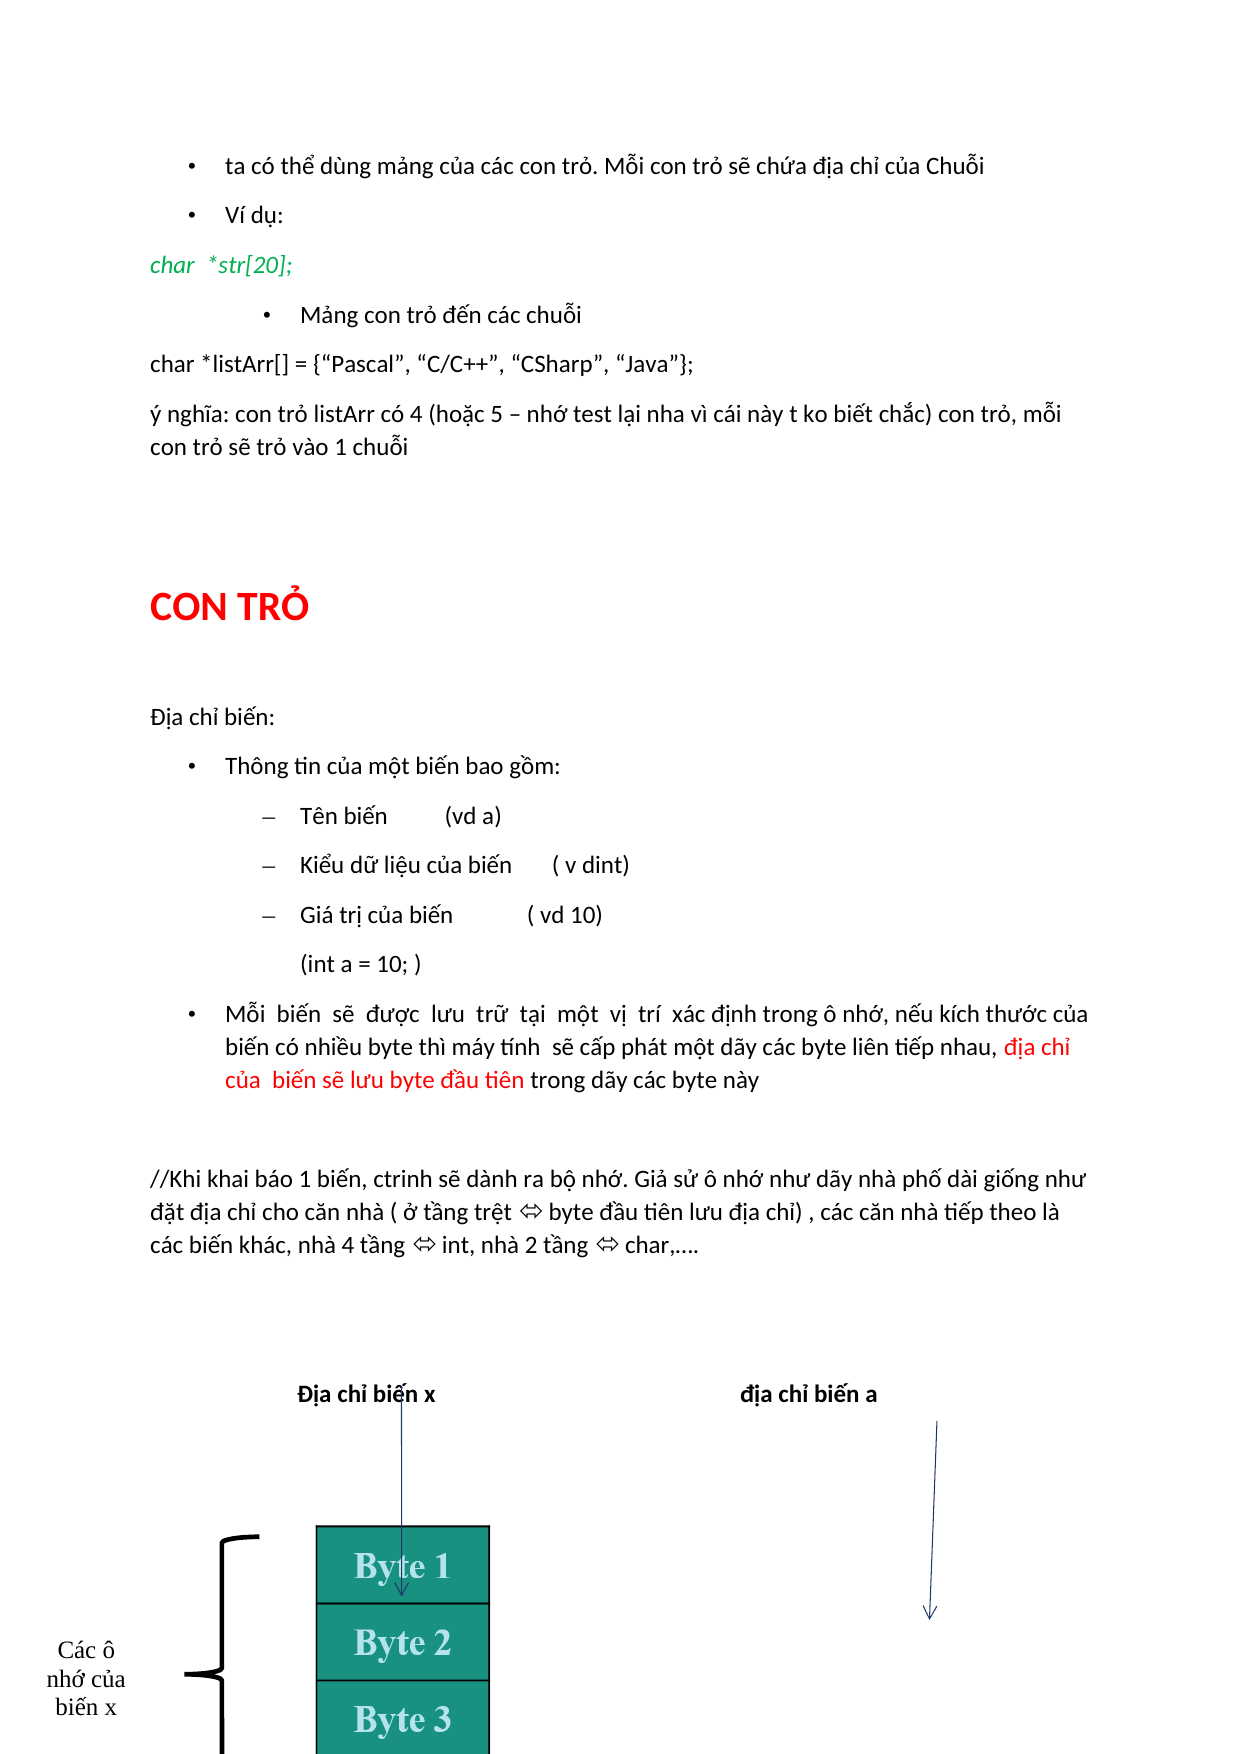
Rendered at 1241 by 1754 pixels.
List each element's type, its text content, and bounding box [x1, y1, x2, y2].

list Kiểu dữ liệu của biến ( v dint) [262, 849, 1090, 880]
list Thông tin của một biến bao gồm: [187, 750, 1090, 781]
picture [315, 1525, 491, 1754]
list Mỗi biến sẽ được lưu trữ tại một vị trí xác định trong ô nhớ, nếu kích thước của biến có nhiều byte thì máy tính sẽ cấp phát một dãy các byte liên tiếp nhau, địa chỉ của biến sẽ lưu byte đầu tiên trong dãy các byte này [187, 998, 1090, 1094]
list Ví dụ: [187, 199, 1090, 230]
text //Khi khai báo 1 biến, ctrinh sẽ dành ra bộ nhớ. Giả sử ô nhớ như dãy nhà phố dài giống như đặt địa chỉ cho căn nhà ( ở tầng trệt byte đầu tiên lưu địa chỉ) , các căn nhà tiếp theo là các biến khác, nhà 4 tầng int, nhà 2 tầng char,…. [150, 1163, 1090, 1259]
text char *str[20]; [150, 249, 1090, 280]
text (int a = 10; ) [300, 949, 1090, 979]
text CON TRỎ [150, 579, 1090, 630]
text char *listArr[] = {“Pascal”, “C/C++”, “CSharp”, “Java”}; [150, 348, 1090, 379]
text Địa chỉ biến: [150, 701, 1090, 731]
text Địa chỉ biến x địa chỉ biến a [150, 1378, 1090, 1408]
list Tên biến (vd a) [262, 800, 1090, 830]
list Mảng con trỏ đến các chuỗi [262, 299, 1090, 329]
list Giá trị của biến ( vd 10) [262, 899, 1090, 929]
list ta có thể dùng mảng của các con trỏ. Mỗi con trỏ sẽ chứa địa chỉ của Chuỗi [187, 150, 1090, 181]
text ý nghĩa: con trỏ listArr có 4 (hoặc 5 – nhớ test lại nha vì cái này t ko biết chắc) con trỏ, mỗi con trỏ sẽ trỏ vào 1 chuỗi [150, 398, 1090, 461]
